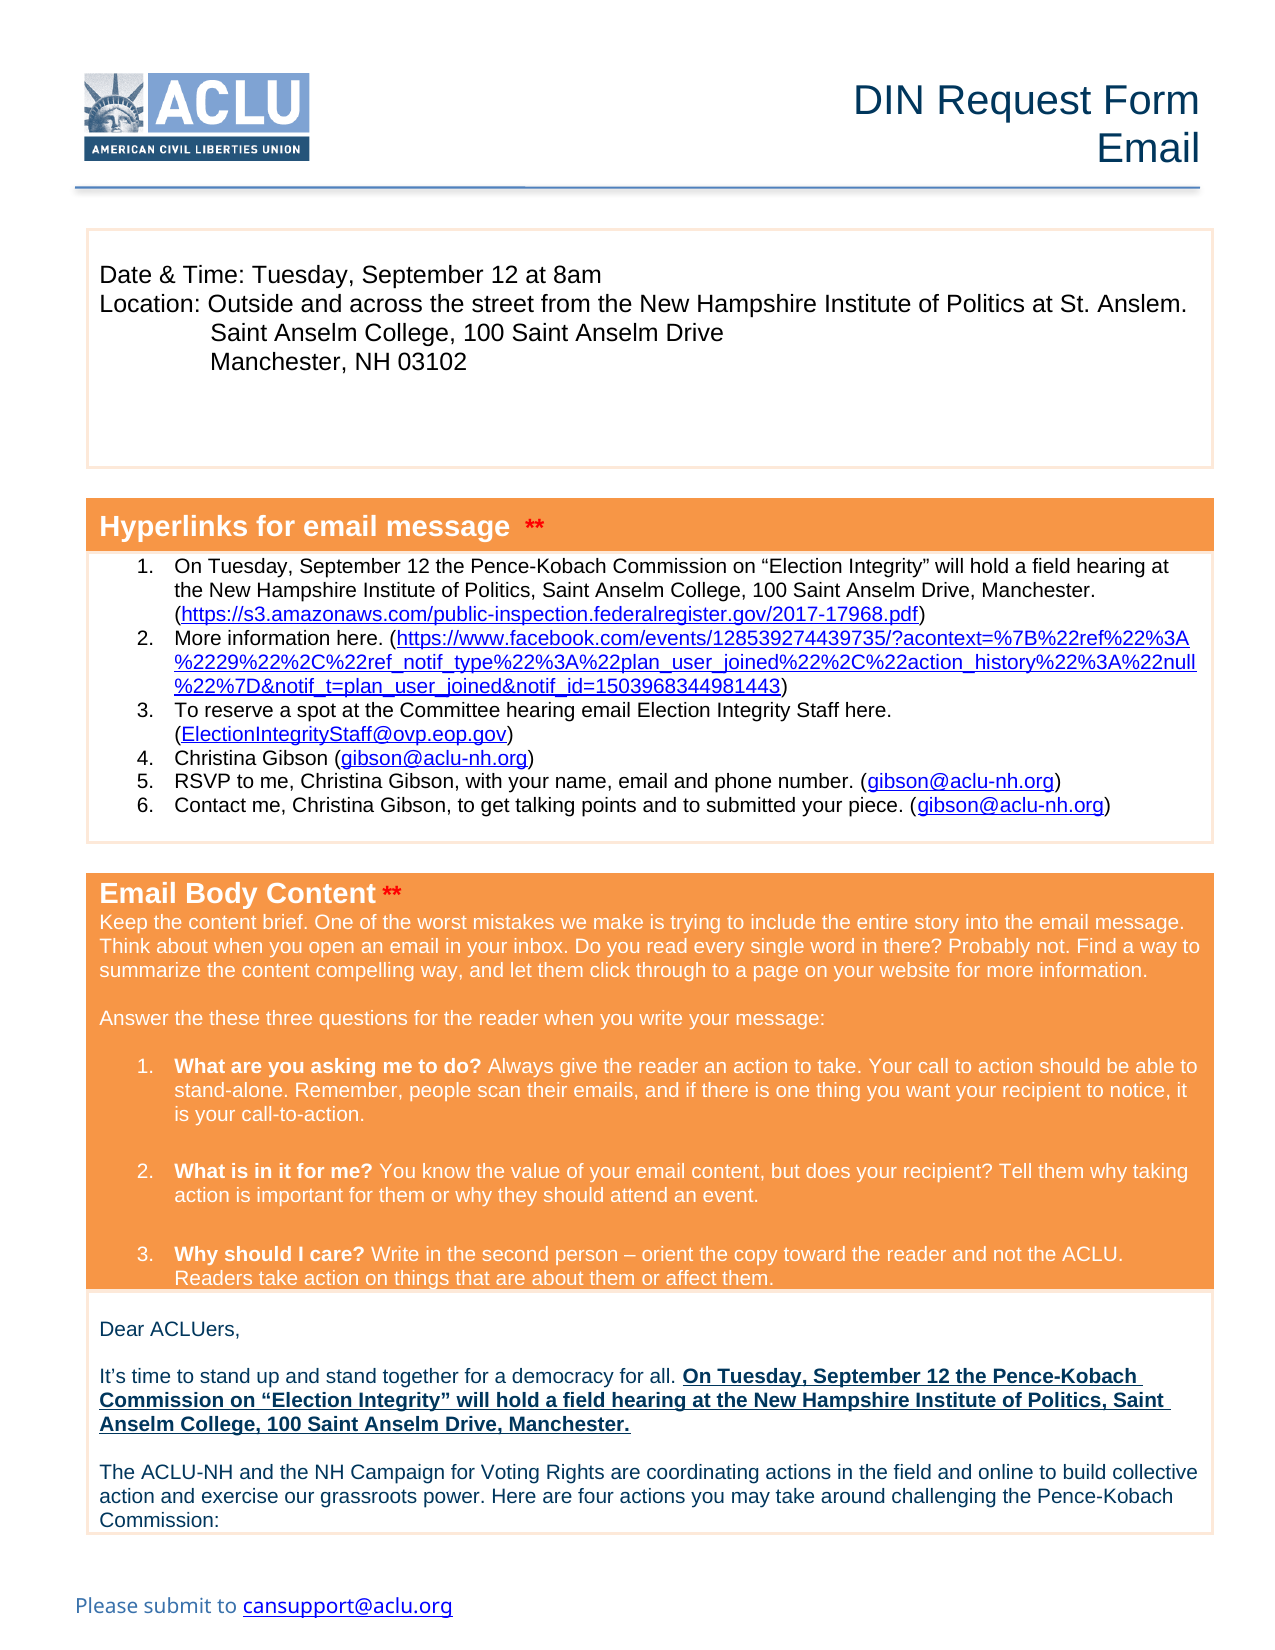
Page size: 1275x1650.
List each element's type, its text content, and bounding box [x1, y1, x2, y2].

picture [84, 73, 310, 161]
table_cell Date & Time: Tuesday, September 12 at 8am Location: Outside and across the street from the New Hampshire Institute of Politics at St. Anslem. Saint Anselm College, 100 Saint Anselm Drive Manchester, NH 03102 [89, 231, 1211, 466]
table_header Hyperlinks for email message ** [89, 501, 1211, 551]
table_header Email Body Content ** Keep the content brief. One of the worst mistakes we make is trying to include the entire story into the email message. Think about when you open an email in your inbox. Do you read every single word in there? Probably not. Find a way to summarize the content compelling way, and let them click through to a page on your website for more information. Answer the these three questions for the reader when you write your message: What are you asking me to do? Always give the reader an action to take. Your call to action should be able to stand-alone. Remember, people scan their emails, and if there is one thing you want your recipient to notice, it is your call-to-action. What is in it for me? You know the value of your email content, but does your recipient? Tell them why taking action is important for them or why they should attend an event. Why should I care? Write in the second person – orient the copy toward the reader and not the ACLU. Readers take action on things that are about them or affect them. [89, 876, 1211, 1289]
table_cell On Tuesday, September 12 the Pence-Kobach Commission on “Election Integrity” will hold a field hearing at the New Hampshire Institute of Politics, Saint Anselm College, 100 Saint Anselm Drive, Manchester. (https://s3.amazonaws.com/public-inspection.federalregister.gov/2017-17968.pdf) More information here. (https://www.facebook.com/events/128539274439735/?acontext=%7B%22ref%22%3A%2229%22%2C%22ref_notif_type%22%3A%22plan_user_joined%22%2C%22action_history%22%3A%22null%22%7D&notif_t=plan_user_joined&notif_id=1503968344981443) To reserve a spot at the Committee hearing email Election Integrity Staff here. (ElectionIntegrityStaff@ovp.eop.gov) Christina Gibson (gibson@aclu-nh.org) RSVP to me, Christina Gibson, with your name, email and phone number. (gibson@aclu-nh.org) Contact me, Christina Gibson, to get talking points and to submitted your piece. (gibson@aclu-nh.org) [89, 554, 1211, 841]
